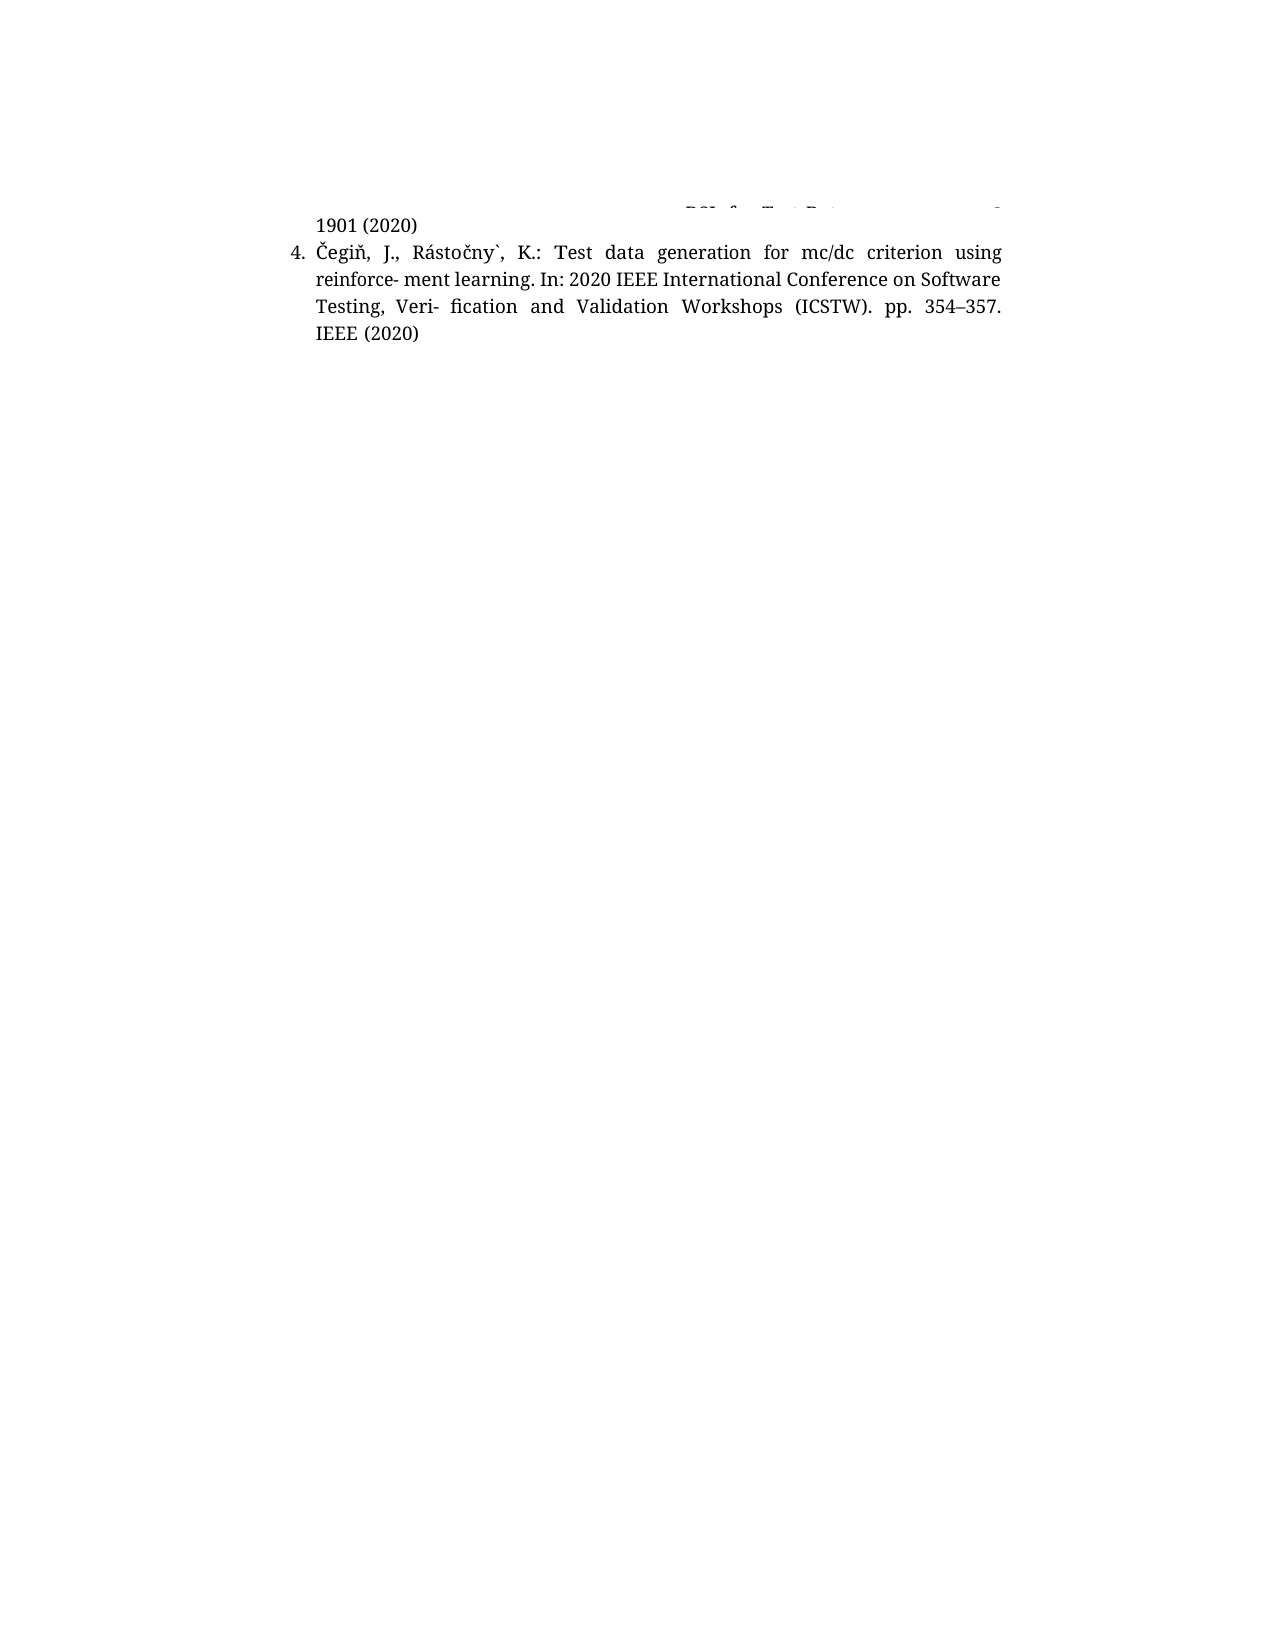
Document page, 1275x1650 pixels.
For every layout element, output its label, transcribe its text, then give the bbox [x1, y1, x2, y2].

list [290, 212, 1001, 238]
list Čegiň, J., Rástočny`, K.: Test data generation for mc/dc criterion using reinforce- ment learning. In: 2020 IEEE International Conference on Software Testing, Veri- fication and Validation Workshops (ICSTW). pp. 354–357. IEEE (2020) [290, 239, 1001, 346]
